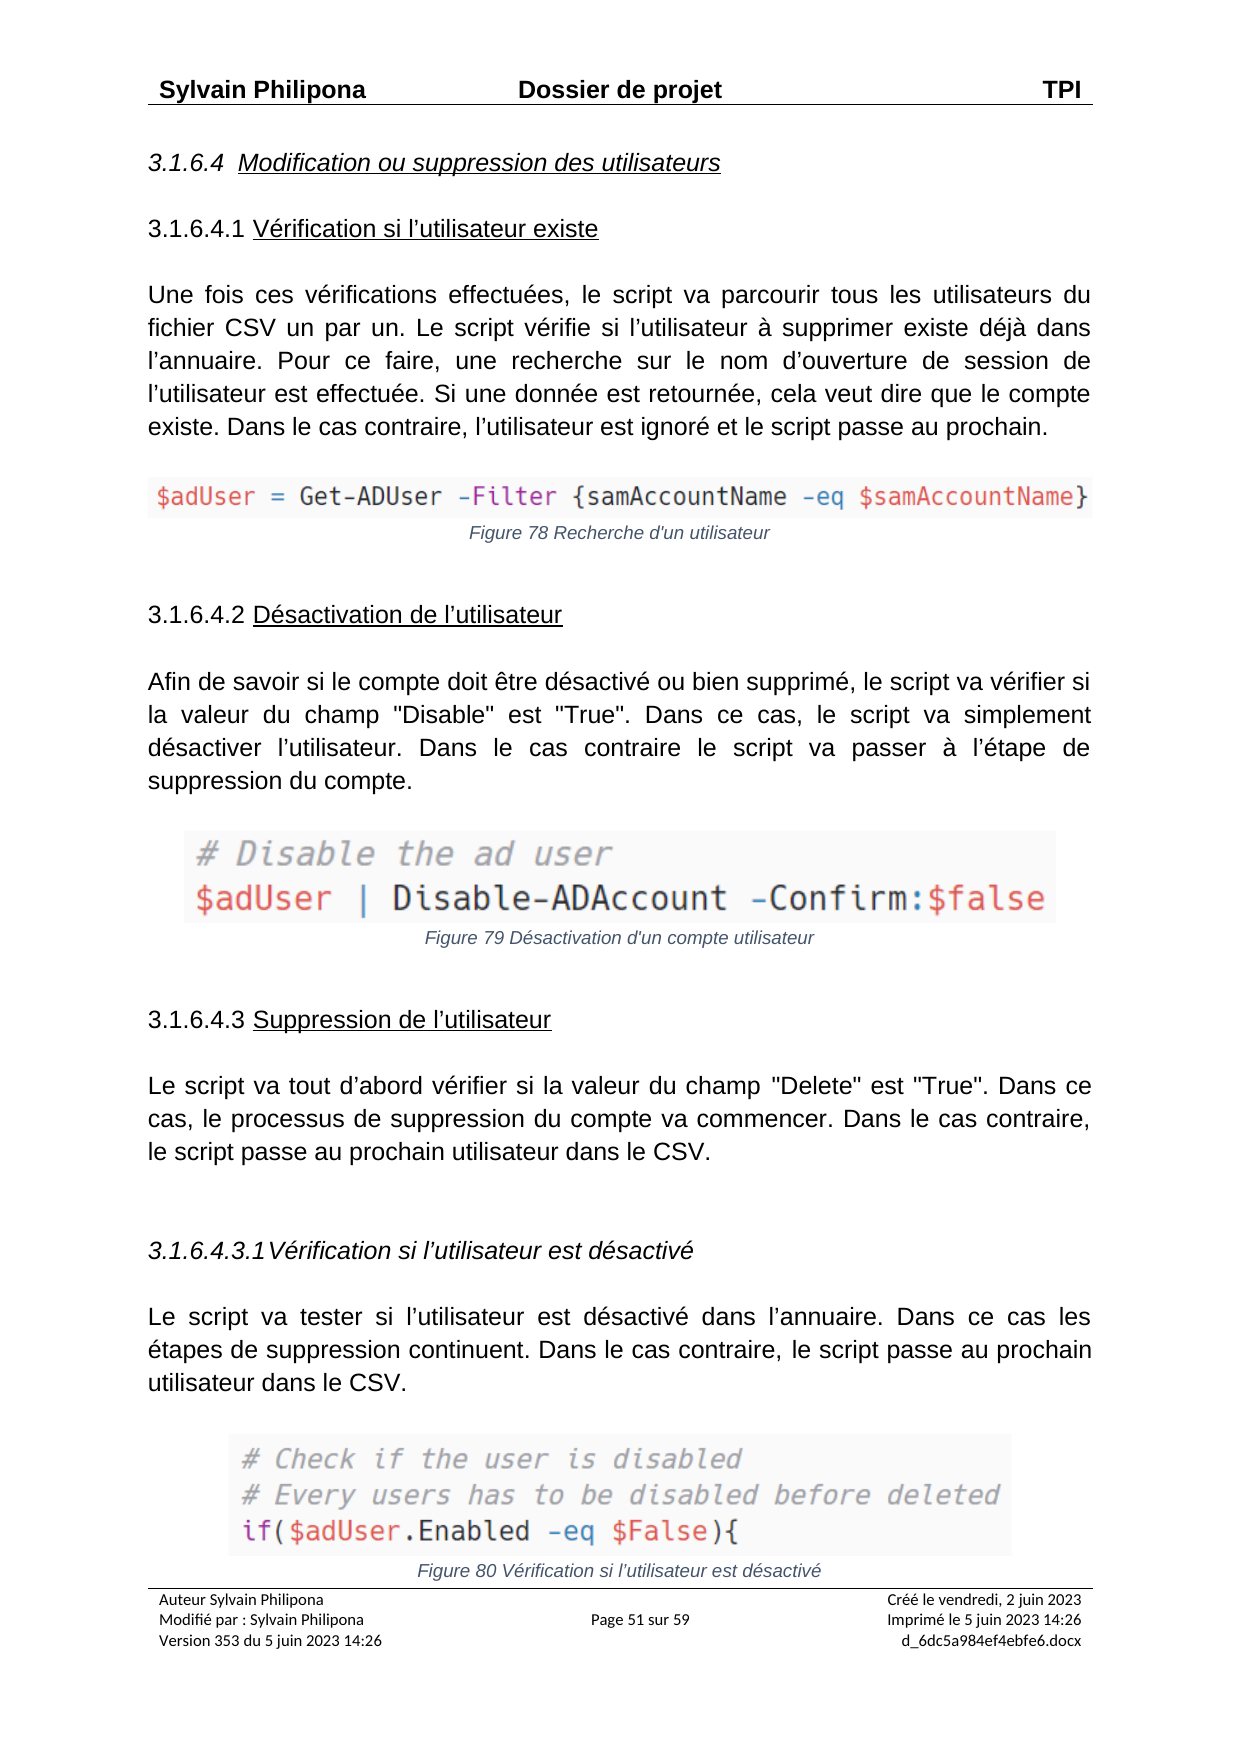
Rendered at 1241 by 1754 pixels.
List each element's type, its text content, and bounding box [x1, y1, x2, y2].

picture [184, 831, 1057, 923]
subtitle Vérification si l’utilisateur est désactivé [148, 1236, 1092, 1265]
text Figure 79 Désactivation d'un compte utilisateur [148, 927, 1092, 948]
subtitle Suppression de l’utilisateur [148, 1005, 1092, 1034]
subtitle Désactivation de l’utilisateur [148, 601, 1092, 629]
subtitle Vérification si l’utilisateur existe [148, 214, 1092, 242]
subtitle Modification ou suppression des utilisateurs [148, 148, 1092, 176]
text Figure 80 Vérification si l’utilisateur est désactivé [148, 1560, 1092, 1581]
picture [228, 1434, 1012, 1556]
text Une fois ces vérifications effectuées, le script va parcourir tous les utilisateurs du fichier CSV un par un. Le script vérifie si l’utilisateur à supprimer existe déjà dans l’annuaire. Pour ce faire, une recherche sur le nom d’ouverture de session de l’utilisateur est effectuée. Si une donnée est retournée, cela veut dire que le compte existe. Dans le cas contraire, l’utilisateur est ignoré et le script passe au prochain. [148, 280, 1092, 441]
picture [147, 477, 1093, 518]
text Le script va tout d’abord vérifier si la valeur du champ "Delete" est "True". Dans ce cas, le processus de suppression du compte va commencer. Dans le cas contraire, le script passe au prochain utilisateur dans le CSV. [148, 1071, 1092, 1166]
text Figure 78 Recherche d'un utilisateur [148, 522, 1092, 543]
text Afin de savoir si le compte doit être désactivé ou bien supprimé, le script va vérifier si la valeur du champ "Disable" est "True". Dans ce cas, le script va simplement désactiver l’utilisateur. Dans le cas contraire le script va passer à l’étape de suppression du compte. [148, 667, 1092, 794]
text Le script va tester si l’utilisateur est désactivé dans l’annuaire. Dans ce cas les étapes de suppression continuent. Dans le cas contraire, le script passe au prochain utilisateur dans le CSV. [148, 1302, 1092, 1397]
